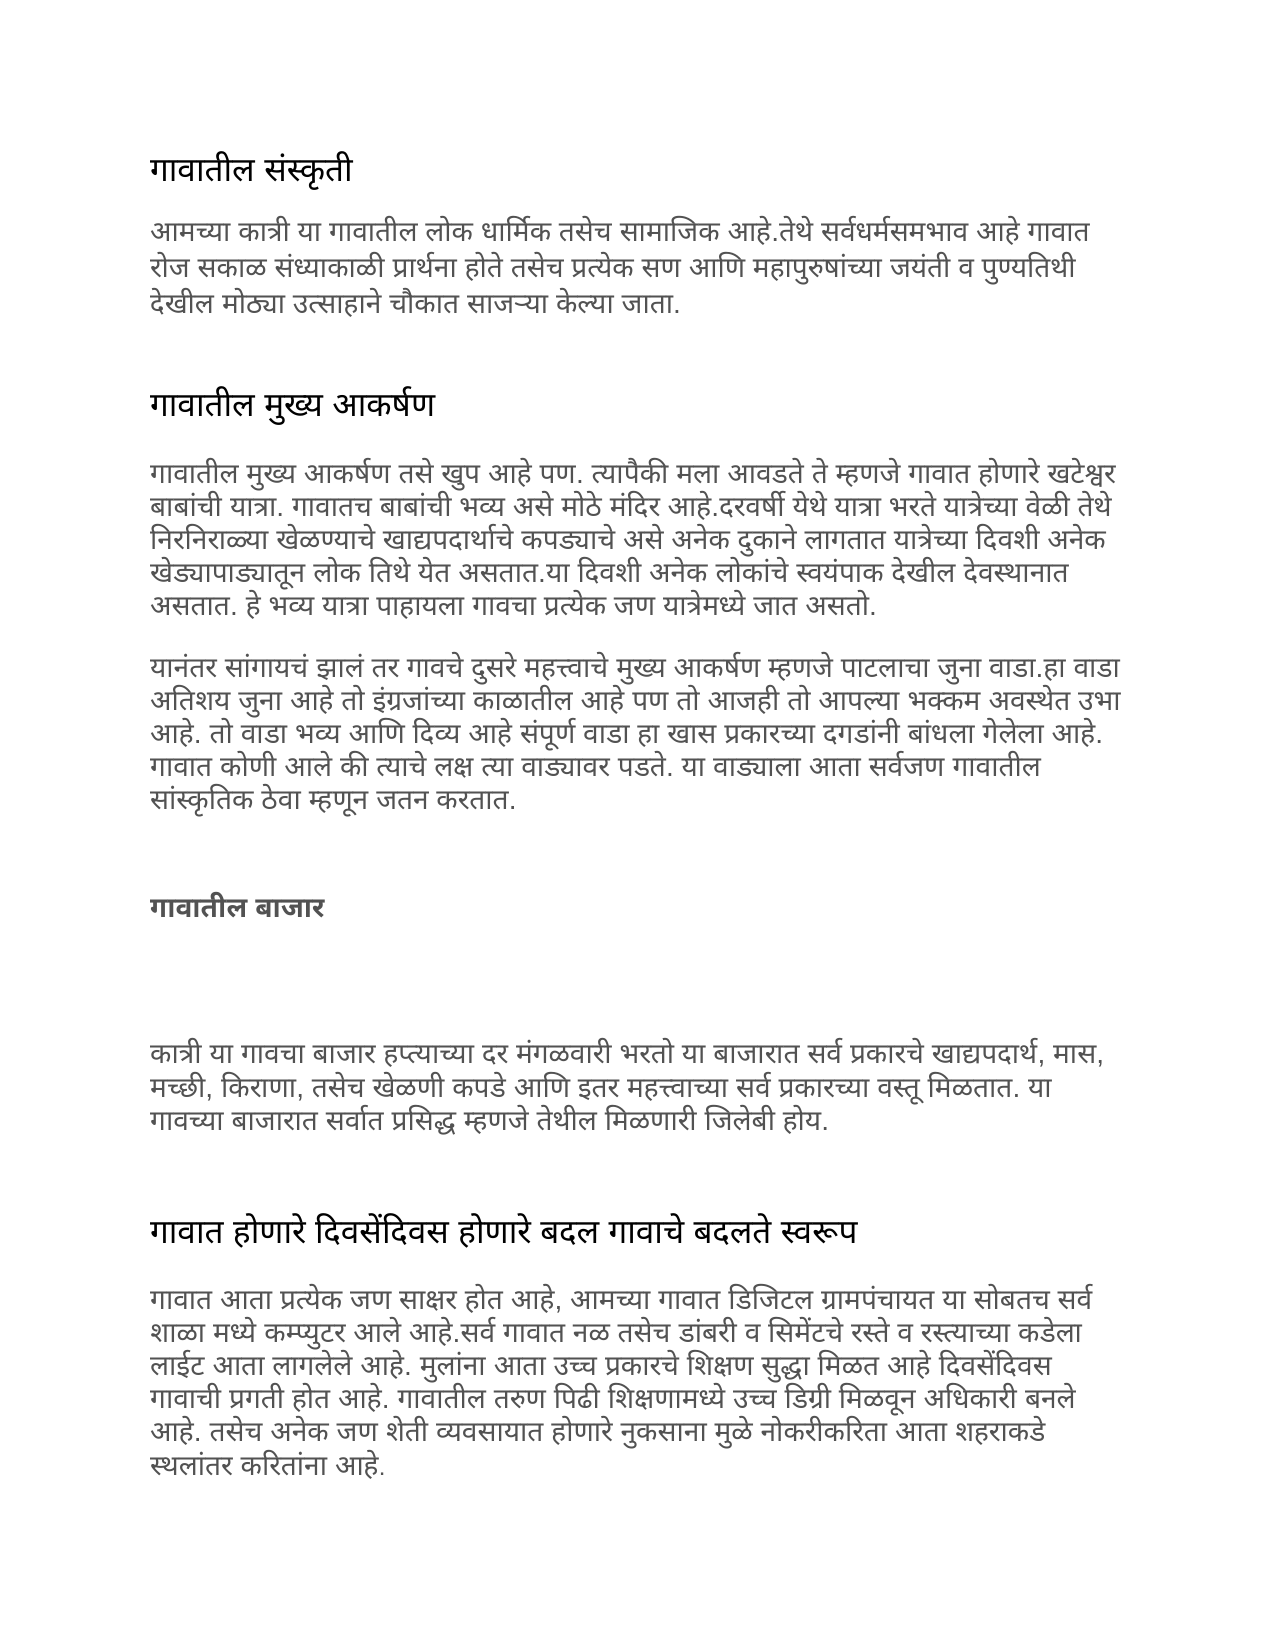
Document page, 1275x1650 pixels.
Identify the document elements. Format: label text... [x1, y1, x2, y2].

text गावात आता प्रत्येक जण साक्षर होत आहे, आमच्या गावात डिजिटल ग्रामपंचायत या सोबतच सर्व शाळा मध्ये कम्प्युटर आले आहे.सर्व गावात नळ तसेच डांबरी व सिमेंटचे रस्ते व रस्त्याच्या कडेला लाईट आता लागलेले आहे. मुलांना आता उच्च प्रकारचे शिक्षण सुद्धा मिळत आहे दिवसेंदिवस गावाची प्रगती होत आहे. गावातील तरुण पिढी शिक्षणामध्ये उच्च डिग्री मिळवून अधिकारी बनले आहे. तसेच अनेक जण शेती व्यवसायात होणारे नुकसाना मुळे नोकरीकरिता आता शहराकडे स्थलांतर करितांना आहे. [150, 1283, 1125, 1481]
text गावातील बाजार [150, 892, 1125, 924]
subtitle गावातील संस्कृती [150, 150, 1125, 189]
text गावातील मुख्य आकर्षण तसे खुप आहे पण. त्यापैकी मला आवडते ते म्हणजे गावात होणारे खटेश्वर बाबांची यात्रा. गावातच बाबांची भव्य असे मोठे मंदिर आहे.दरवर्षी येथे यात्रा भरते यात्रेच्या वेळी तेथे निरनिराळ्या खेळण्याचे खाद्यपदार्थाचे कपड्याचे असे अनेक दुकाने लागतात यात्रेच्या दिवशी अनेक खेड्यापाड्यातून लोक तिथे येत असतात.या दिवशी अनेक लोकांचे स्वयंपाक देखील देवस्थानात असतात. हे भव्य यात्रा पाहायला गावचा प्रत्येक जण यात्रेमध्ये जात असतो. [150, 457, 1125, 622]
text यानंतर सांगायचं झालं तर गावचे दुसरे महत्त्वाचे मुख्य आकर्षण म्हणजे पाटलाचा जुना वाडा.हा वाडा अतिशय जुना आहे तो इंग्रजांच्या काळातील आहे पण तो आजही तो आपल्या भक्कम अवस्थेत उभा आहे. तो वाडा भव्य आणि दिव्य आहे संपूर्ण वाडा हा खास प्रकारच्या दगडांनी बांधला गेलेला आहे. गावात कोणी आले की त्याचे लक्ष त्या वाड्यावर पडते. या वाड्याला आता सर्वजण गावातील सांस्कृतिक ठेवा म्हणून जतन करतात. [150, 651, 1125, 816]
subtitle गावात होणारे दिवसेंदिवस होणारे बदल गावाचे बदलते स्वरूप [150, 1212, 1125, 1251]
text कात्री या गावचा बाजार हप्त्याच्या दर मंगळवारी भरतो या बाजारात सर्व प्रकारचे खाद्यपदार्थ, मास, मच्छी, किराणा, तसेच खेळणी कपडे आणि इतर महत्त्वाच्या सर्व प्रकारच्या वस्तू मिळतात. या गावच्या बाजारात सर्वात प्रसिद्ध म्हणजे तेथील मिळणारी जिलेबी होय. [150, 1037, 1125, 1137]
text आमच्या कात्री या गावातील लोक धार्मिक तसेच सामाजिक आहे.तेथे सर्वधर्मसमभाव आहे गावात रोज सकाळ संध्याकाळी प्रार्थना होते तसेच प्रत्येक सण आणि महापुरुषांच्या जयंती व पुण्यतिथी देखील मोठ्या उत्साहाने चौकात साजऱ्या केल्या जाता. [150, 215, 1125, 320]
subtitle गावातील मुख्य आकर्षण [150, 385, 1125, 424]
